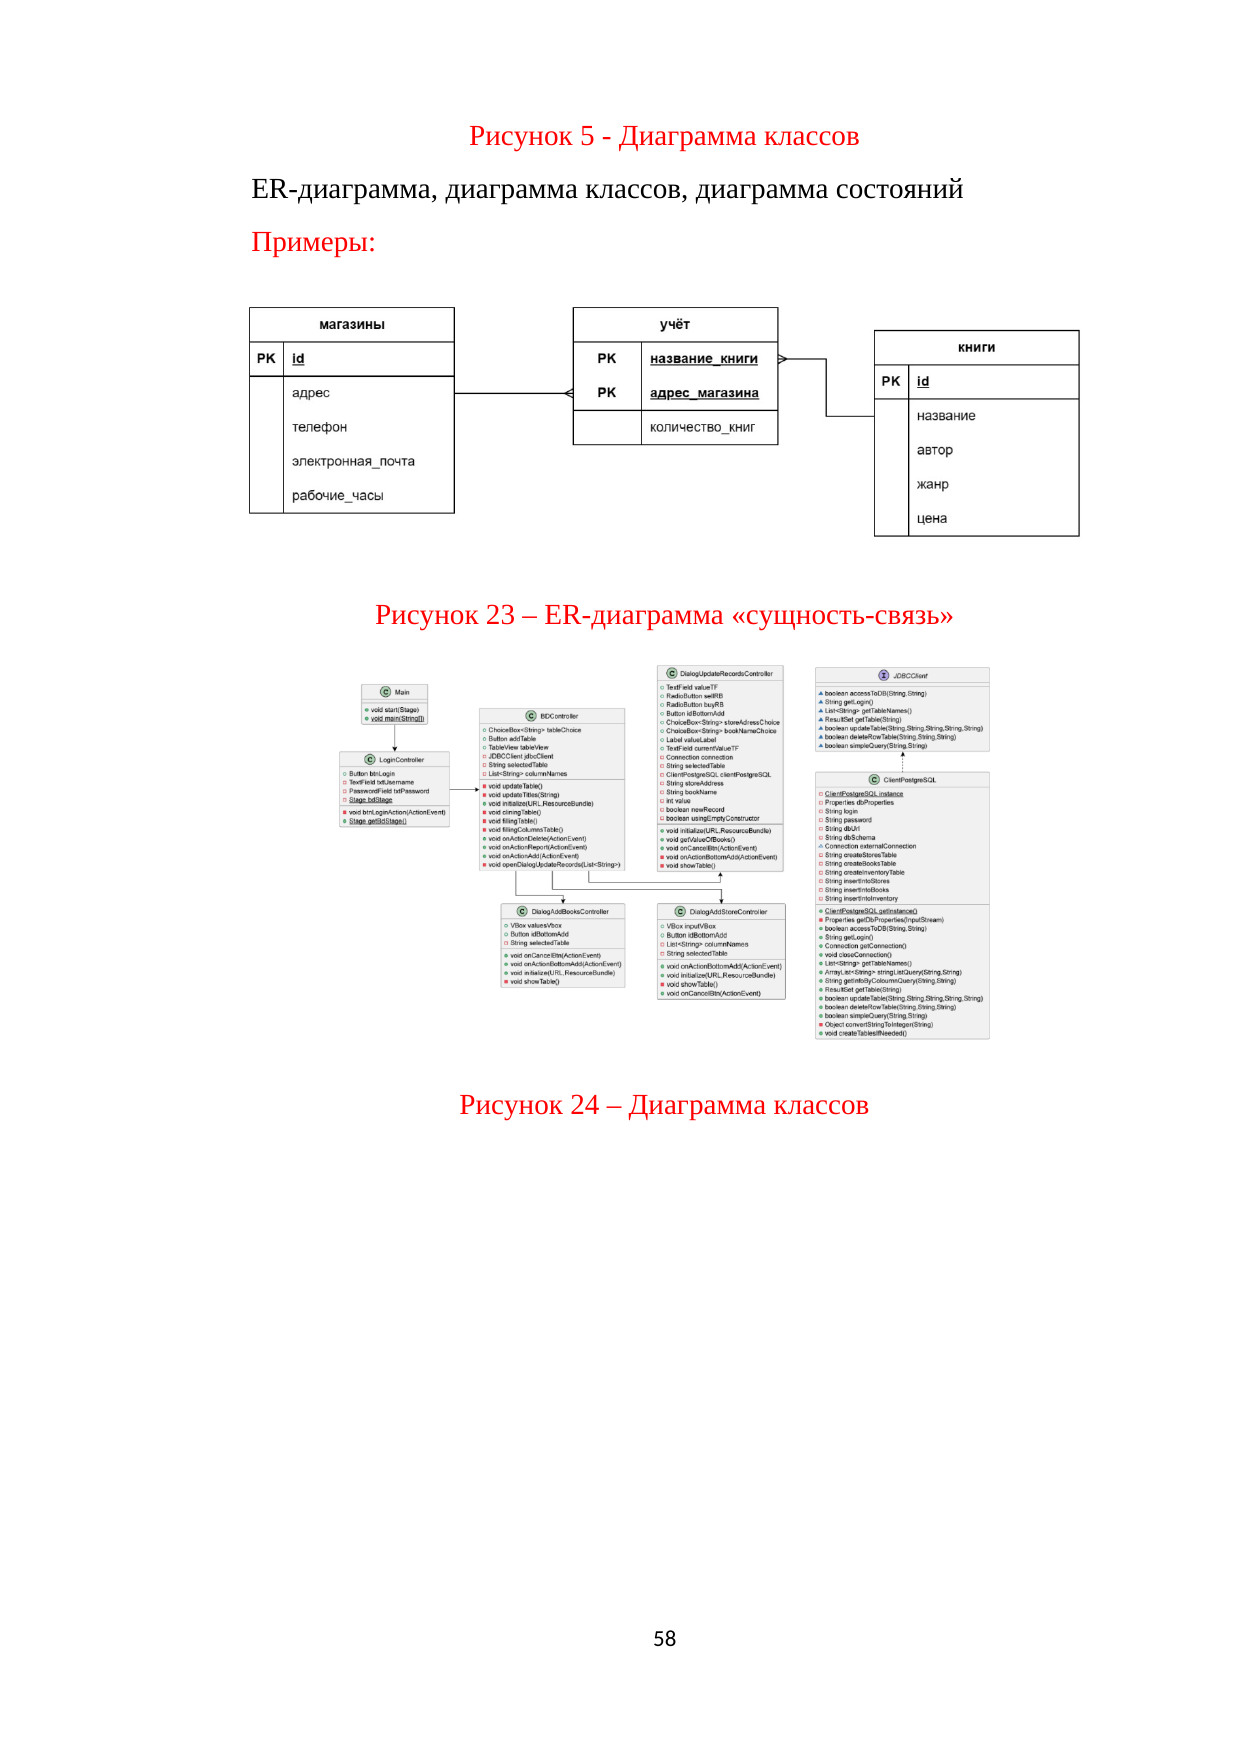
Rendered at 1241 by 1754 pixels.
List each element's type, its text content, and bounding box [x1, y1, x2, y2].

text Рисунок 5 - Диаграмма классов [177, 118, 1152, 152]
text Рисунок 24 – Диаграмма классов [177, 1087, 1152, 1121]
text ER-диаграмма, диаграмма классов, диаграмма состояний [177, 171, 1152, 204]
picture [329, 655, 1000, 1049]
text Рисунок 23 – ER-диаграмма «сущность-связь» [177, 597, 1152, 631]
text Примеры: [177, 224, 1152, 257]
picture [226, 285, 1102, 559]
